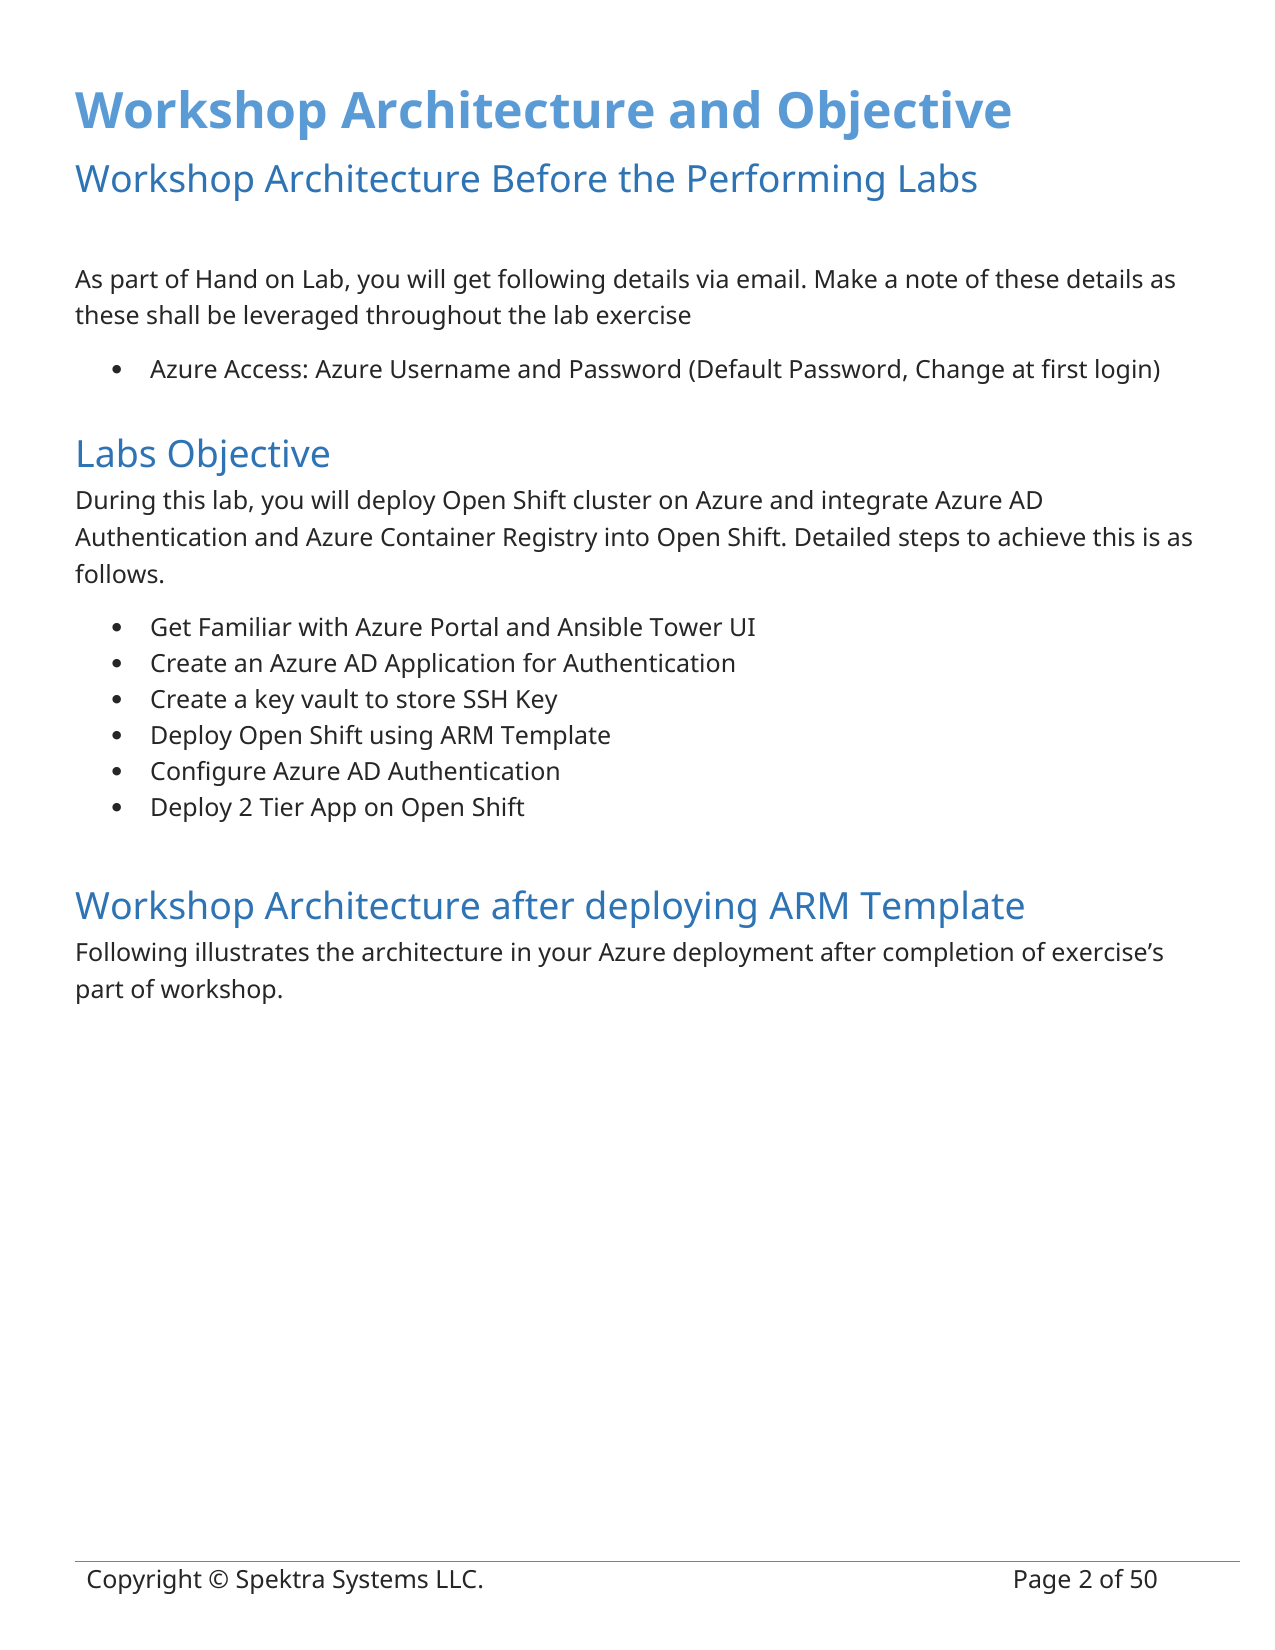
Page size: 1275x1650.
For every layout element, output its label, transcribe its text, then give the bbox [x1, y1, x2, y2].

list Create a key vault to store SSH Key [112, 682, 1200, 716]
list Get Familiar with Azure Portal and Ansible Tower UI [112, 610, 1200, 644]
text Workshop Architecture Before the Performing Labs [75, 153, 1200, 204]
text During this lab, you will deploy Open Shift cluster on Azure and integrate Azure AD Authentication and Azure Container Registry into Open Shift. Detailed steps to achieve this is as follows. [75, 483, 1200, 590]
list Deploy 2 Tier App on Open Shift [112, 790, 1200, 824]
text Workshop Architecture after deploying ARM Template [75, 879, 1200, 931]
list Azure Access: Azure Username and Password (Default Password, Change at first login) [112, 351, 1200, 386]
list Create an Azure AD Application for Authentication [112, 646, 1200, 680]
list Deploy Open Shift using ARM Template [112, 718, 1200, 752]
text Labs Objective [75, 428, 1200, 479]
text Workshop Architecture and Objective [75, 75, 1200, 143]
text Following illustrates the architecture in your Azure deployment after completion of exercise’s part of workshop. [75, 934, 1200, 1005]
text As part of Hand on Lab, you will get following details via email. Make a note of these details as these shall be leveraged throughout the lab exercise [75, 261, 1200, 332]
list Configure Azure AD Authentication [112, 754, 1200, 788]
